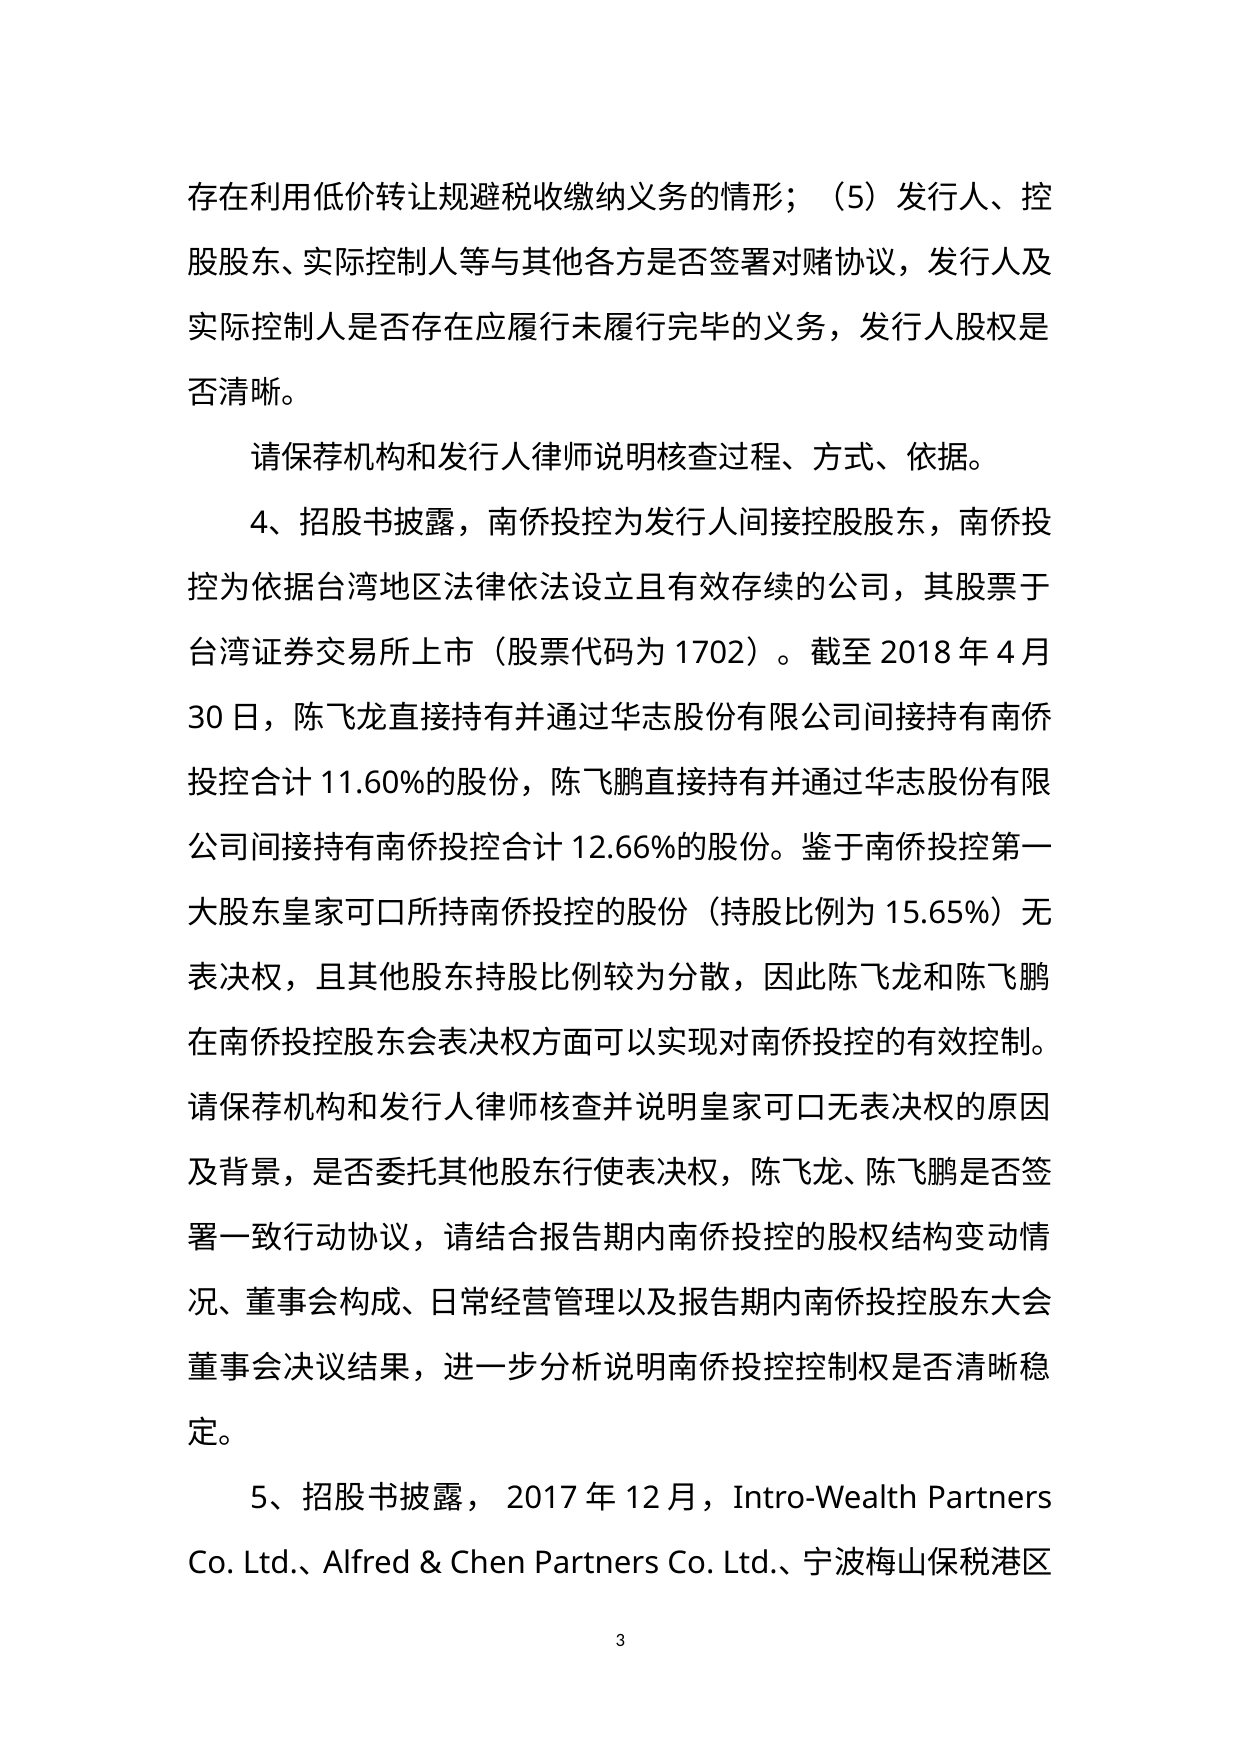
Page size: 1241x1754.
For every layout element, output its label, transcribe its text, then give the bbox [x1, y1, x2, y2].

text 4、招股书披露，南侨投控为发行人间接控股股东，南侨投控为依据台湾地区法律依法设立且有效存续的公司，其股票于台湾证券交易所上市（股票代码为1702）。截至2018年4月30日，陈飞龙直接持有并通过华志股份有限公司间接持有南侨投控合计11.60%的股份，陈飞鹏直接持有并通过华志股份有限公司间接持有南侨投控合计12.66%的股份。鉴于南侨投控第一大股东皇家可口所持南侨投控的股份（持股比例为15.65%）无表决权，且其他股东持股比例较为分散，因此陈飞龙和陈飞鹏在南侨投控股东会表决权方面可以实现对南侨投控的有效控制。请保荐机构和发行人律师核查并说明皇家可口无表决权的原因及背景，是否委托其他股东行使表决权，陈飞龙、陈飞鹏是否签署一致行动协议，请结合报告期内南侨投控的股权结构变动情况、董事会构成、日常经营管理以及报告期内南侨投控股东大会、董事会决议结果，进一步分析说明南侨投控控制权是否清晰稳定。 [187, 487, 1053, 1462]
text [187, 1462, 1053, 1592]
text 请保荐机构和发行人律师说明核查过程、方式、依据。 [187, 422, 1053, 487]
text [187, 162, 1053, 422]
